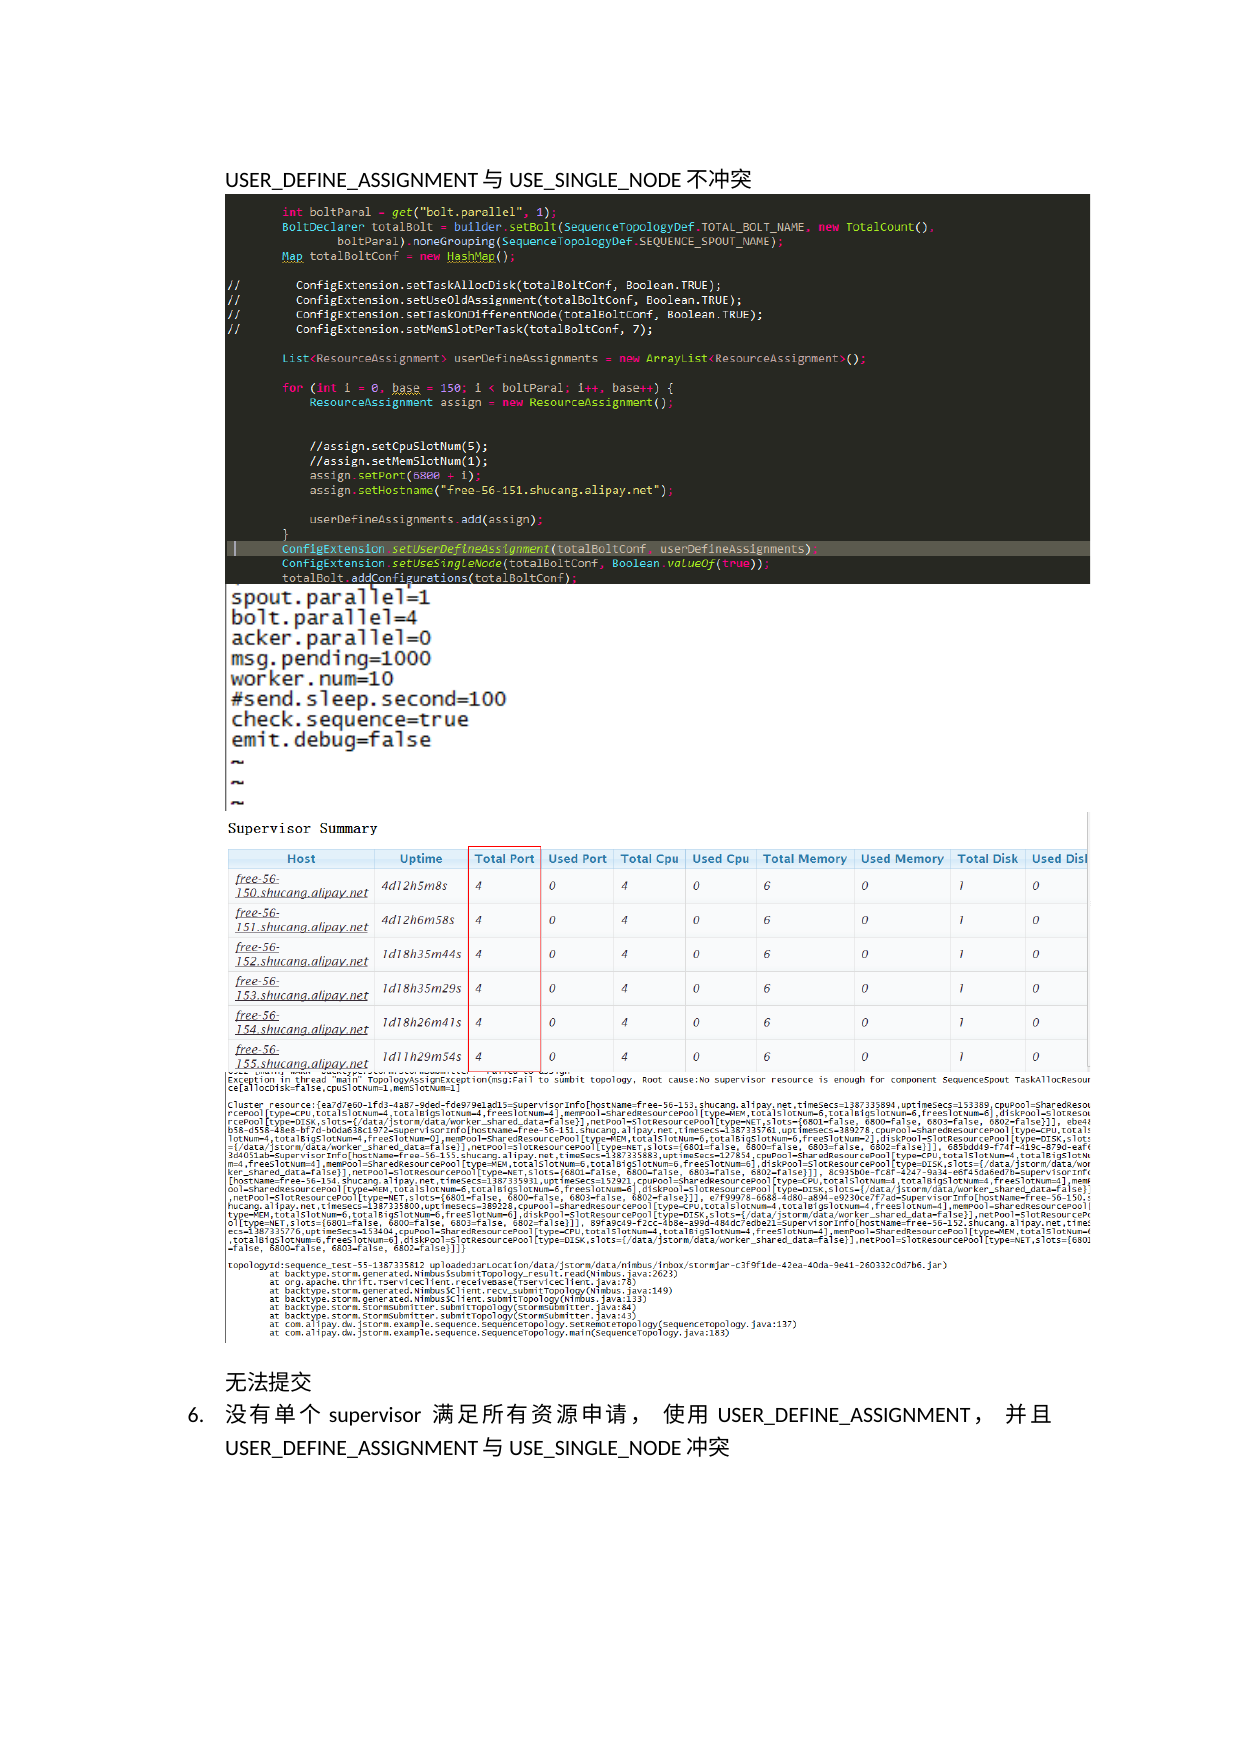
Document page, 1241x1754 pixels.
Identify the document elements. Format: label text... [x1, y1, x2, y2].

list 没有单个supervisor 满足所有资源申请， 使用USER_DEFINE_ASSIGNMENT， 并且USER_DEFINE_ASSIGNMENT与USE_SINGLE_NODE 冲突 [187, 1397, 1053, 1462]
picture [225, 194, 1091, 811]
list 无法提交 [225, 1364, 1053, 1397]
list 没有单个supervisor 满足所有资源申请， 使用USER_DEFINE_ASSIGNMENT， 并且USER_DEFINE_ASSIGNMENT与USE_SINGLE_NODE 不冲突 [187, 162, 1053, 194]
picture [225, 812, 1091, 1343]
